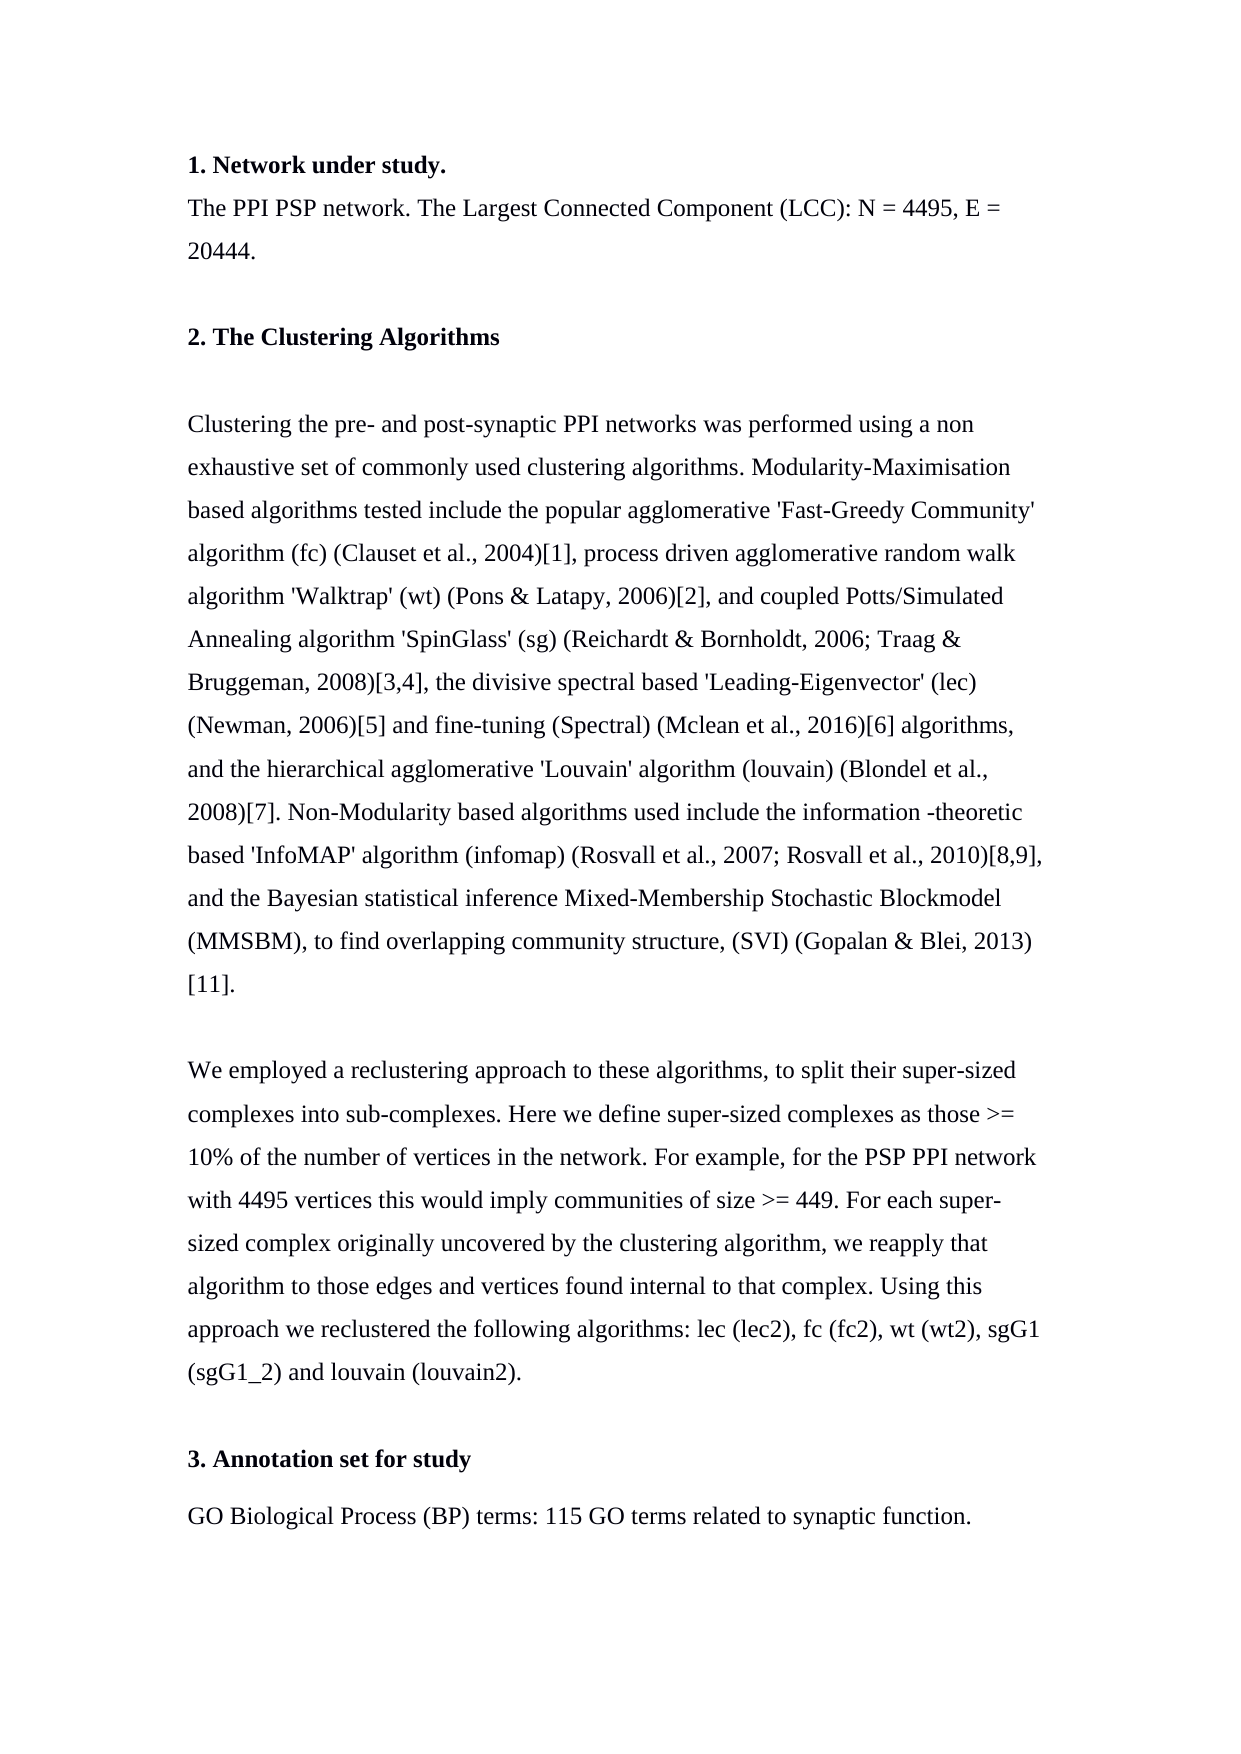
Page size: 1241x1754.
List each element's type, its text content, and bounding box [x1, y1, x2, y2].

text 1. Network under study. [187, 150, 1053, 179]
text The PPI PSP network. The Largest Connected Component (LCC): N = 4495, E = 20444. [187, 193, 1053, 265]
text Clustering the pre- and post-synaptic PPI networks was performed using a non exhaustive set of commonly used clustering algorithms. Modularity-Maximisation based algorithms tested include the popular agglomerative 'Fast-Greedy Community' algorithm (fc) (Clauset et al., 2004)[1], process driven agglomerative random walk algorithm 'Walktrap' (wt) (Pons & Latapy, 2006)[2], and coupled Potts/Simulated Annealing algorithm 'SpinGlass' (sg) (Reichardt & Bornholdt, 2006; Traag & Bruggeman, 2008)[3,4], the divisive spectral based 'Leading-Eigenvector' (lec) (Newman, 2006)[5] and fine-tuning (Spectral) (Mclean et al., 2016)[6] algorithms, and the hierarchical agglomerative 'Louvain' algorithm (louvain) (Blondel et al., 2008)[7]. Non-Modularity based algorithms used include the information -theoretic based 'InfoMAP' algorithm (infomap) (Rosvall et al., 2007; Rosvall et al., 2010)[8,9], and the Bayesian statistical inference Mixed-Membership Stochastic Blockmodel (MMSBM), to find overlapping community structure, (SVI) (Gopalan & Blei, 2013)[11]. [187, 409, 1053, 998]
text 2. The Clustering Algorithms [187, 322, 1053, 351]
text We employed a reclustering approach to these algorithms, to split their super-sized complexes into sub-complexes. Here we define super-sized complexes as those >= 10% of the number of vertices in the network. For example, for the PSP PPI network with 4495 vertices this would imply communities of size >= 449. For each super-sized complex originally uncovered by the clustering algorithm, we reapply that algorithm to those edges and vertices found internal to that complex. Using this approach we reclustered the following algorithms: lec (lec2), fc (fc2), wt (wt2), sgG1 (sgG1_2) and louvain (louvain2). [187, 1056, 1053, 1386]
text GO Biological Process (BP) terms: 115 GO terms related to synaptic function. [187, 1501, 1053, 1530]
text 3. Annotation set for study [187, 1444, 1053, 1472]
